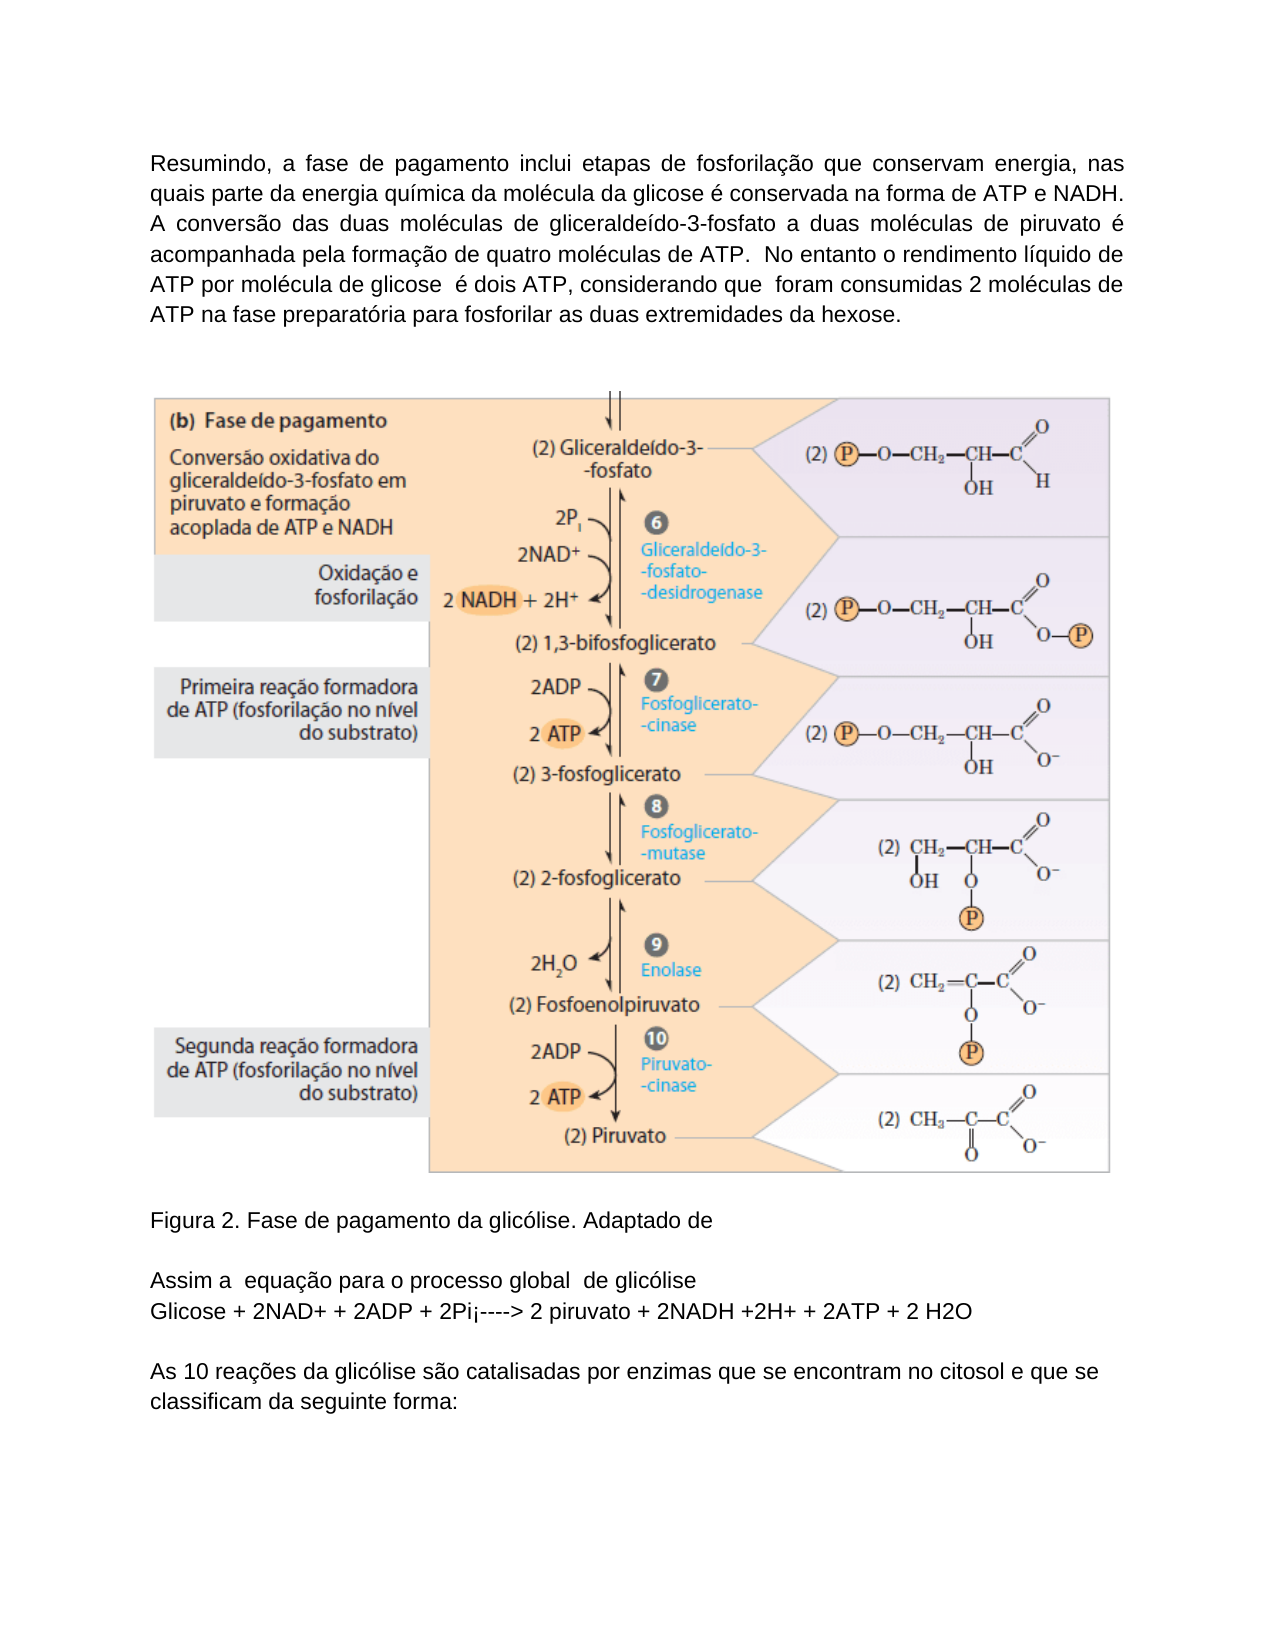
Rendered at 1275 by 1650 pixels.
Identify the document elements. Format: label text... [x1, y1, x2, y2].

picture [150, 391, 1125, 1173]
text Resumindo, a fase de pagamento inclui etapas de fosforilação que conservam energia, nas quais parte da energia química da molécula da glicose é conservada na forma de ATP e NADH. A conversão das duas moléculas de gliceraldeído-3-fosfato a duas moléculas de piruvato é acompanhada pela formação de quatro moléculas de ATP. No entanto o rendimento líquido de ATP por molécula de glicose é dois ATP, considerando que foram consumidas 2 moléculas de ATP na fase preparatória para fosforilar as duas extremidades da hexose. [150, 150, 1125, 327]
text Assim a equação para o processo global de glicólise [150, 1267, 1125, 1294]
text As 10 reações da glicólise são catalisadas por enzimas que se encontram no citosol e que se classificam da seguinte forma: [150, 1358, 1125, 1414]
text Glicose + 2NAD+ + 2ADP + 2Pi¡----> 2 piruvato + 2NADH +2H+ + 2ATP + 2 H2O [150, 1298, 1125, 1324]
text Figura 2. Fase de pagamento da glicólise. Adaptado de [150, 1207, 1125, 1233]
